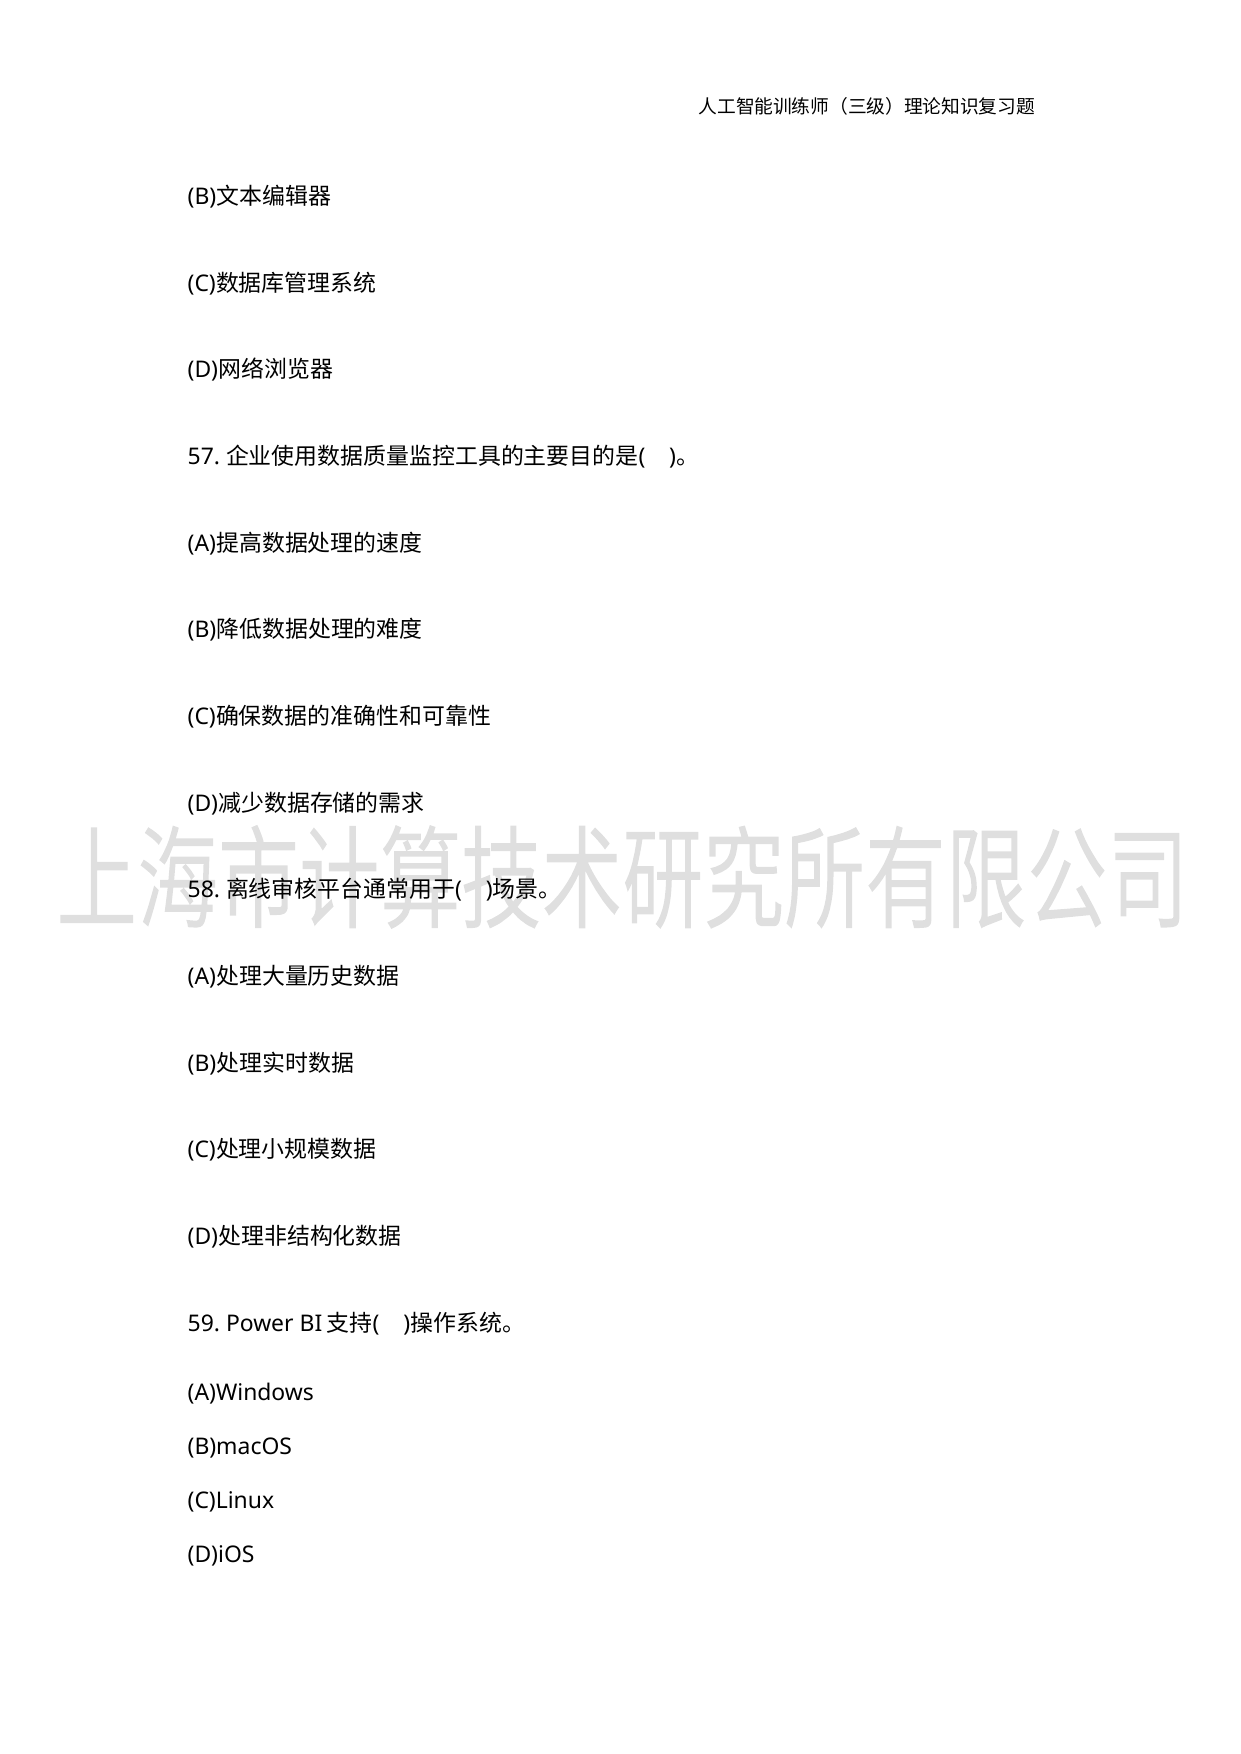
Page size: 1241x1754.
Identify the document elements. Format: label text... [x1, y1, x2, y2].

text 58. 离线审核平台通常用于( )场景。 [187, 855, 1053, 920]
text (C)Linux [187, 1483, 1053, 1516]
text (B)文本编辑器 [187, 162, 1053, 227]
text 57. 企业使用数据质量监控工具的主要目的是( )。 [187, 422, 1053, 487]
text (C)确保数据的准确性和可靠性 [187, 682, 1053, 747]
text (A)提高数据处理的速度 [187, 509, 1053, 574]
text (C)数据库管理系统 [187, 249, 1053, 314]
text (A)处理大量历史数据 [187, 942, 1053, 1007]
text (D)网络浏览器 [187, 335, 1053, 400]
text (D)减少数据存储的需求 [187, 769, 1053, 834]
text (C)处理小规模数据 [187, 1115, 1053, 1180]
text (D)处理非结构化数据 [187, 1202, 1053, 1267]
text (B)处理实时数据 [187, 1029, 1053, 1094]
text (B)macOS [187, 1429, 1053, 1462]
text (A)Windows [187, 1375, 1053, 1408]
text 59. Power BI支持( )操作系统。 [187, 1289, 1053, 1354]
text (B)降低数据处理的难度 [187, 595, 1053, 660]
text (D)iOS [187, 1537, 1053, 1569]
